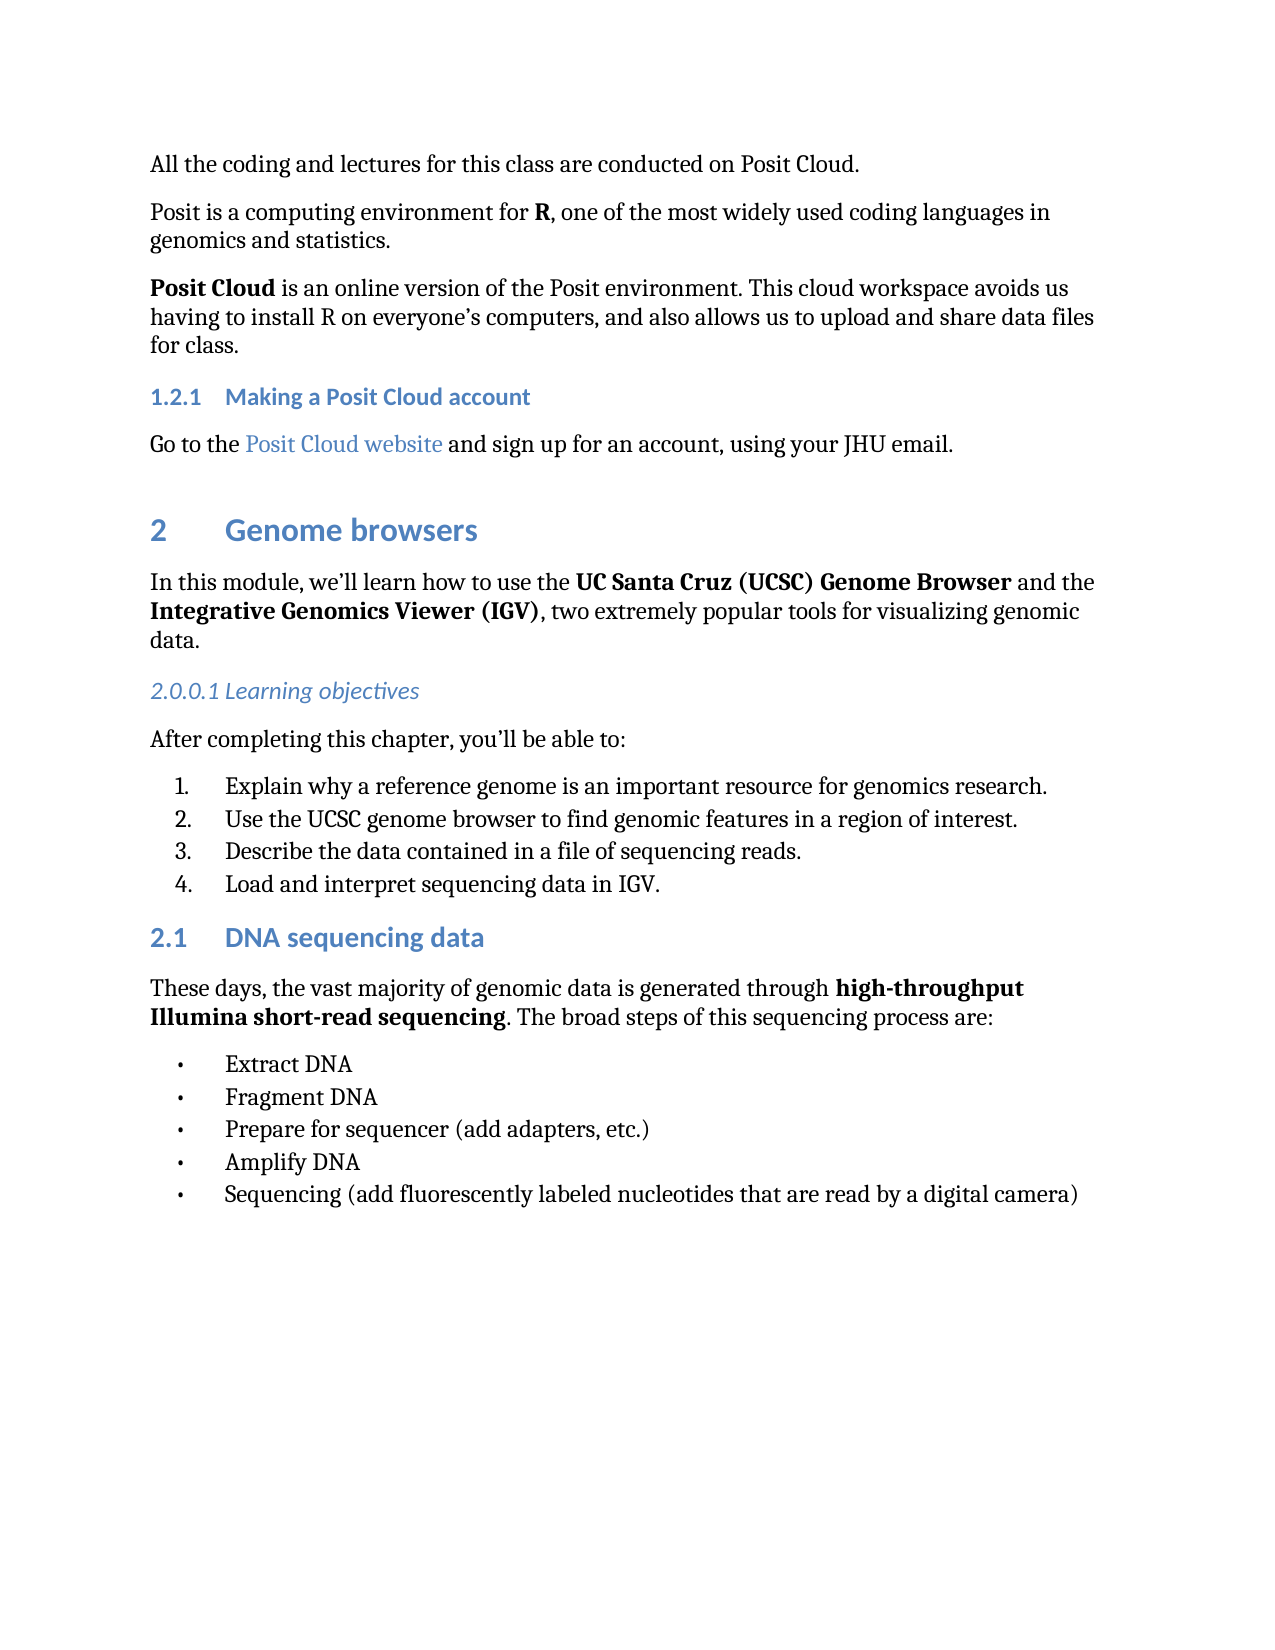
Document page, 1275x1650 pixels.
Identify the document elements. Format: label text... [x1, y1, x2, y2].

subtitle 1.2.1 Making a Posit Cloud account [150, 381, 1125, 411]
subtitle 2.1 DNA sequencing data [150, 919, 1125, 955]
list Load and interpret sequencing data in IGV. [175, 870, 1125, 898]
list Sequencing (add fluorescently labeled nucleotides that are read by a digital camera) [175, 1180, 1125, 1209]
list Amplify DNA [175, 1147, 1125, 1176]
text After completing this chapter, you’ll be able to: [150, 725, 1125, 753]
list Use the UCSC genome browser to find genomic features in a region of interest. [175, 805, 1125, 833]
text These days, the vast majority of genomic data is generated through high-throughput Illumina short-read sequencing. The broad steps of this sequencing process are: [150, 974, 1125, 1031]
text In this module, we’ll learn how to use the UC Santa Cruz (UCSC) Genome Browser and the Integrative Genomics Viewer (IGV), two extremely popular tools for visualizing genomic data. [150, 568, 1125, 654]
subtitle 2.0.0.1 Learning objectives [150, 675, 1125, 706]
list Extract DNA [175, 1050, 1125, 1079]
subtitle 2 Genome browsers [150, 509, 1125, 549]
list Describe the data contained in a file of sequencing reads. [175, 837, 1125, 866]
text Posit is a computing environment for R, one of the most widely used coding languages in genomics and statistics. [150, 197, 1125, 255]
text All the coding and lectures for this class are conducted on Posit Cloud. [150, 150, 1125, 179]
list Explain why a reference genome is an important resource for genomics research. [175, 772, 1125, 801]
list Prepare for sequencer (add adapters, etc.) [175, 1115, 1125, 1144]
text Posit Cloud is an online version of the Posit environment. This cloud workspace avoids us having to install R on everyone’s computers, and also allows us to upload and share data files for class. [150, 274, 1125, 360]
list Fragment DNA [175, 1082, 1125, 1111]
text Go to the Posit Cloud website and sign up for an account, using your JHU email. [150, 430, 1125, 459]
